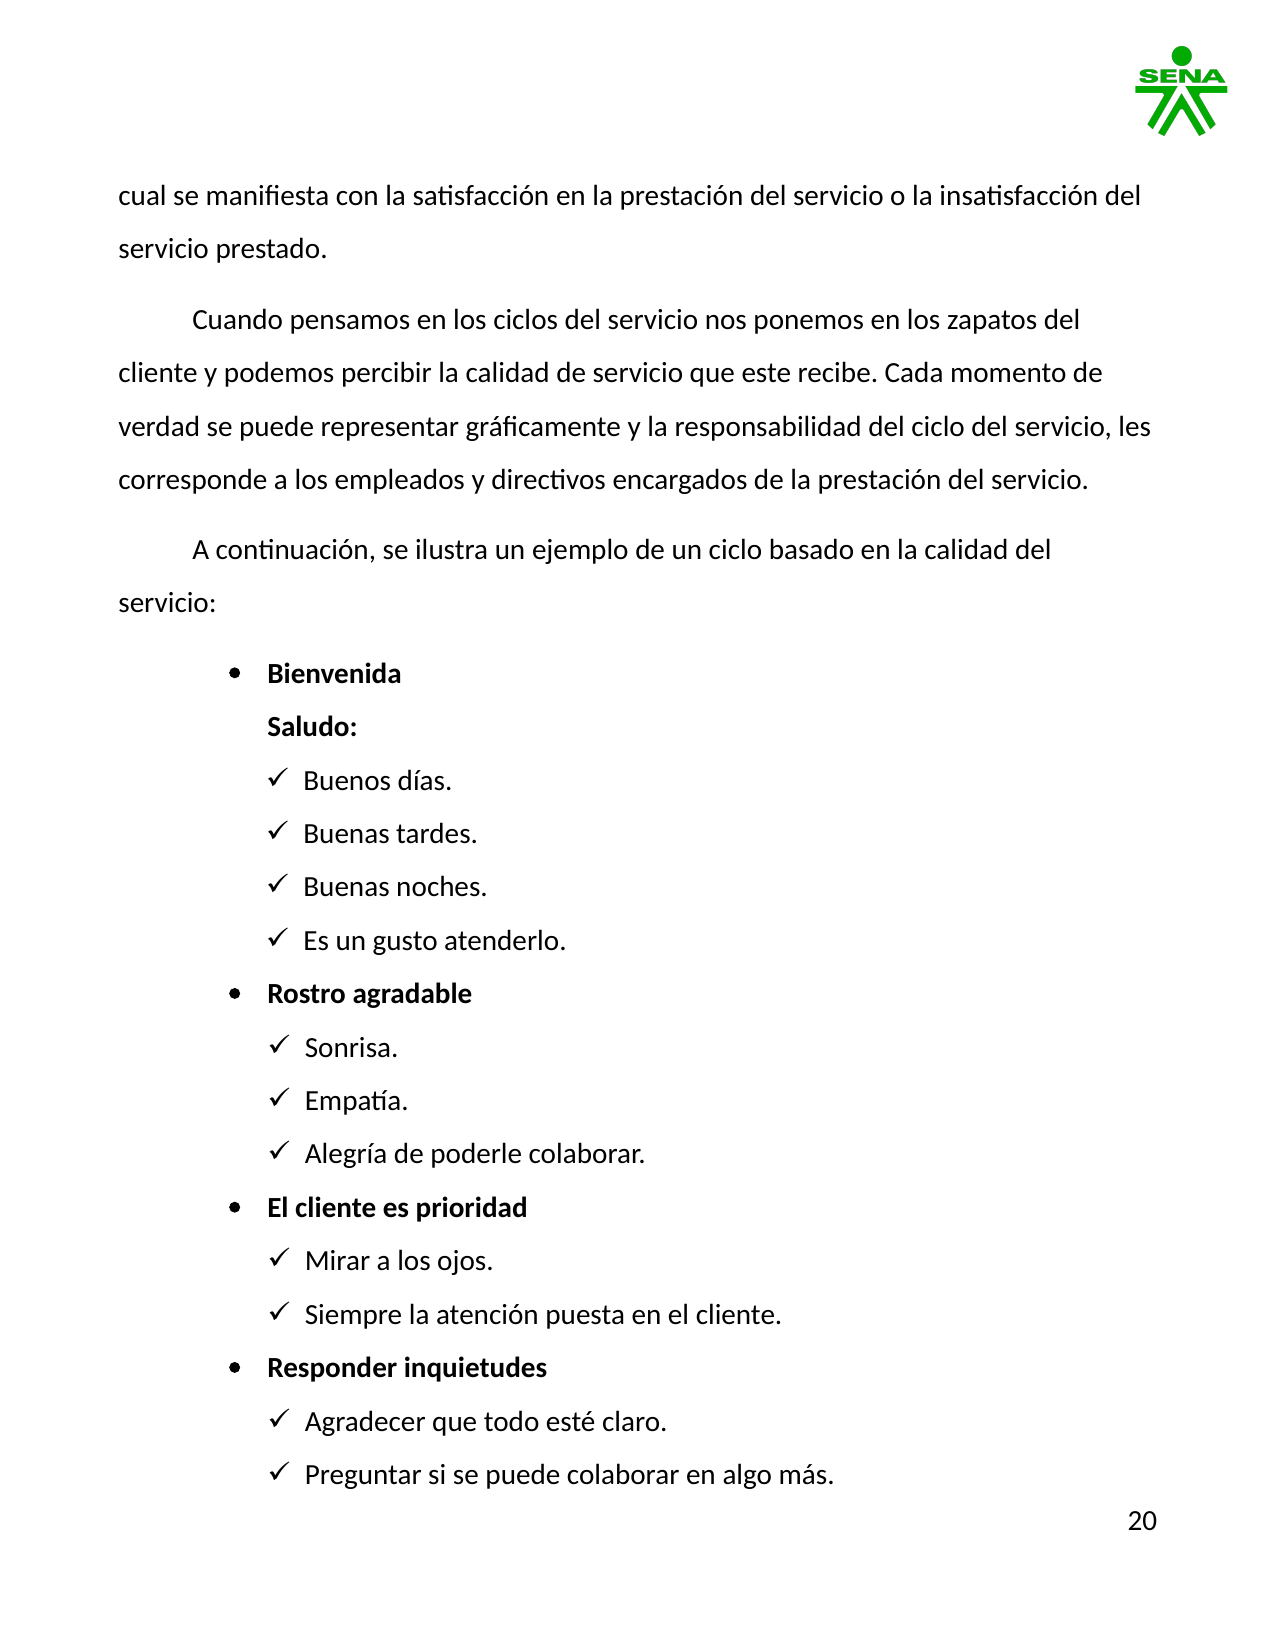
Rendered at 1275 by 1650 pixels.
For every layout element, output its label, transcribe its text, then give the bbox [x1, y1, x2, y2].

picture [1135, 46, 1228, 136]
list El cliente es prioridad [229, 1189, 1157, 1225]
list Buenas tardes. [266, 815, 1157, 851]
list Alegría de poderle colaborar. [267, 1136, 1157, 1171]
list Rostro agradable [229, 975, 1157, 1011]
list Mirar a los ojos. [267, 1242, 1157, 1278]
list Responder inquietudes [229, 1349, 1157, 1385]
list Saludo: [267, 708, 1157, 744]
text Cuando pensamos en los ciclos del servicio nos ponemos en los zapatos del cliente y podemos percibir la calidad de servicio que este recibe. Cada momento de verdad se puede representar gráficamente y la responsabilidad del ciclo del servicio, les corresponde a los empleados y directivos encargados de la prestación del servicio. [118, 301, 1157, 497]
list Siempre la atención puesta en el cliente. [267, 1296, 1157, 1332]
list Bienvenida [229, 655, 1157, 690]
list Agradecer que todo esté claro. [267, 1403, 1157, 1438]
text A continuación, se ilustra un ejemplo de un ciclo basado en la calidad del servicio: [118, 531, 1157, 620]
list Es un gusto atenderlo. [266, 922, 1157, 957]
list Buenas noches. [266, 868, 1157, 904]
list Sonrisa. [267, 1029, 1157, 1064]
list Empatía. [267, 1082, 1157, 1118]
list Preguntar si se puede colaborar en algo más. [267, 1456, 1157, 1492]
list Buenos días. [266, 762, 1157, 797]
